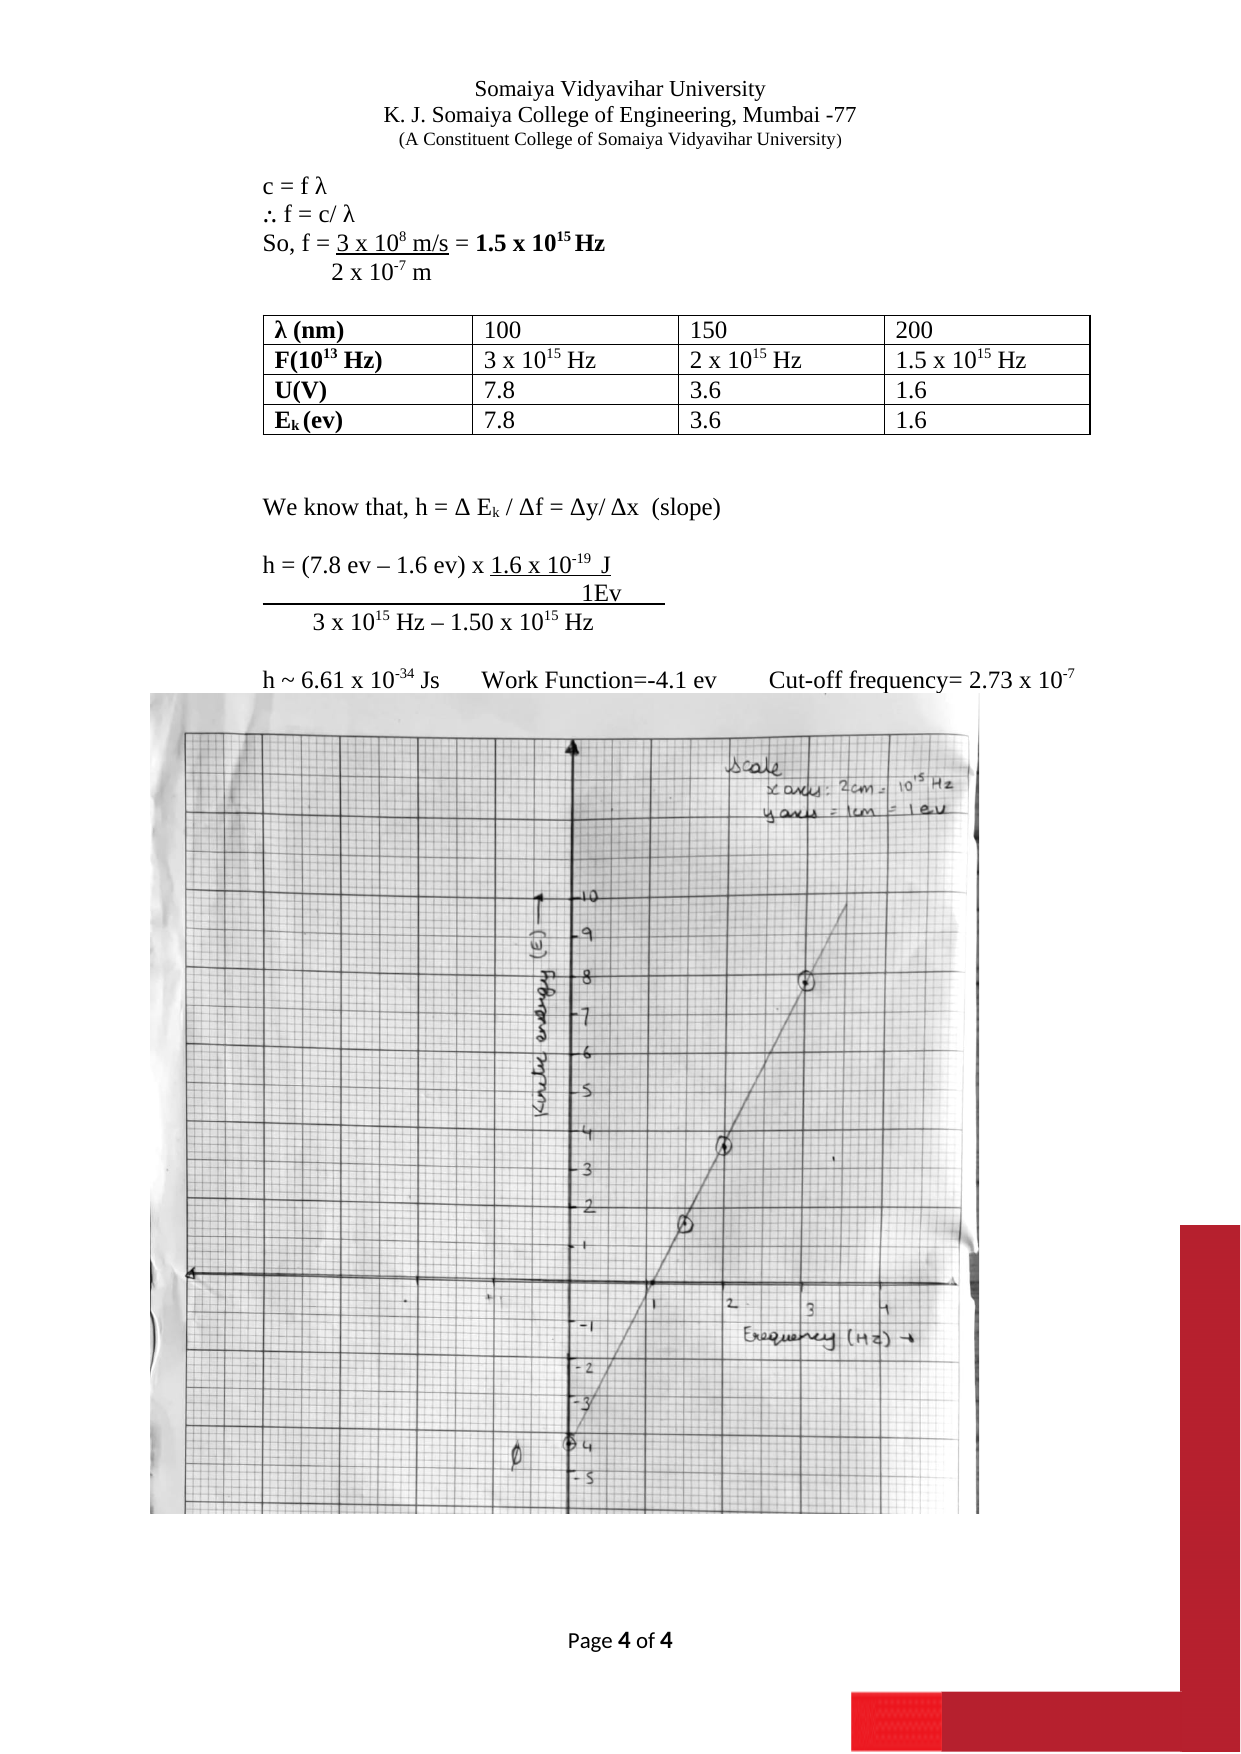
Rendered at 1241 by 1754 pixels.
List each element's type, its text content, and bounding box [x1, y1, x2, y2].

list We know that, h = Δ Ek / Δf = Δy/ Δx (slope) [262, 492, 1090, 521]
list h ~ 6.61 x 10-34 Js Work Function=-4.1 ev Cut-off frequency= 2.73 x 10-7 [262, 665, 1090, 693]
table_cell 1.5 x 1015 Hz [885, 345, 1089, 374]
table_cell 3.6 [679, 375, 884, 404]
table_header 200 [885, 316, 1089, 344]
table_cell 7.8 [473, 405, 678, 434]
table_header λ (nm) [264, 316, 472, 344]
table_cell F(1013 Hz) [264, 345, 472, 374]
list 3 x 1015 Hz – 1.50 x 1015 Hz [262, 607, 1090, 636]
picture [852, 1225, 1241, 1752]
table_cell 1.6 [885, 375, 1089, 404]
list 1Ev [262, 578, 1090, 607]
list c = f λ [262, 171, 1090, 199]
table_cell 7.8 [473, 375, 678, 404]
table_cell 2 x 1015 Hz [679, 345, 884, 374]
table_header 100 [473, 316, 678, 344]
list So, f = 3 x 108 m/s = 1.5 x 1015 Hz [262, 228, 1090, 257]
table_cell U(V) [264, 375, 472, 404]
table_cell Ek (ev) [264, 405, 472, 434]
table_cell 3.6 [679, 405, 884, 434]
picture [150, 693, 980, 1514]
table_header 150 [679, 316, 884, 344]
list 2 x 10-7 m [262, 257, 1090, 286]
table_cell 1.6 [885, 405, 1089, 434]
list h = (7.8 ev – 1.6 ev) x 1.6 x 10-19 J [262, 550, 1090, 578]
table_cell 3 x 1015 Hz [473, 345, 678, 374]
list ⸫ f = c/ λ [262, 199, 1090, 228]
